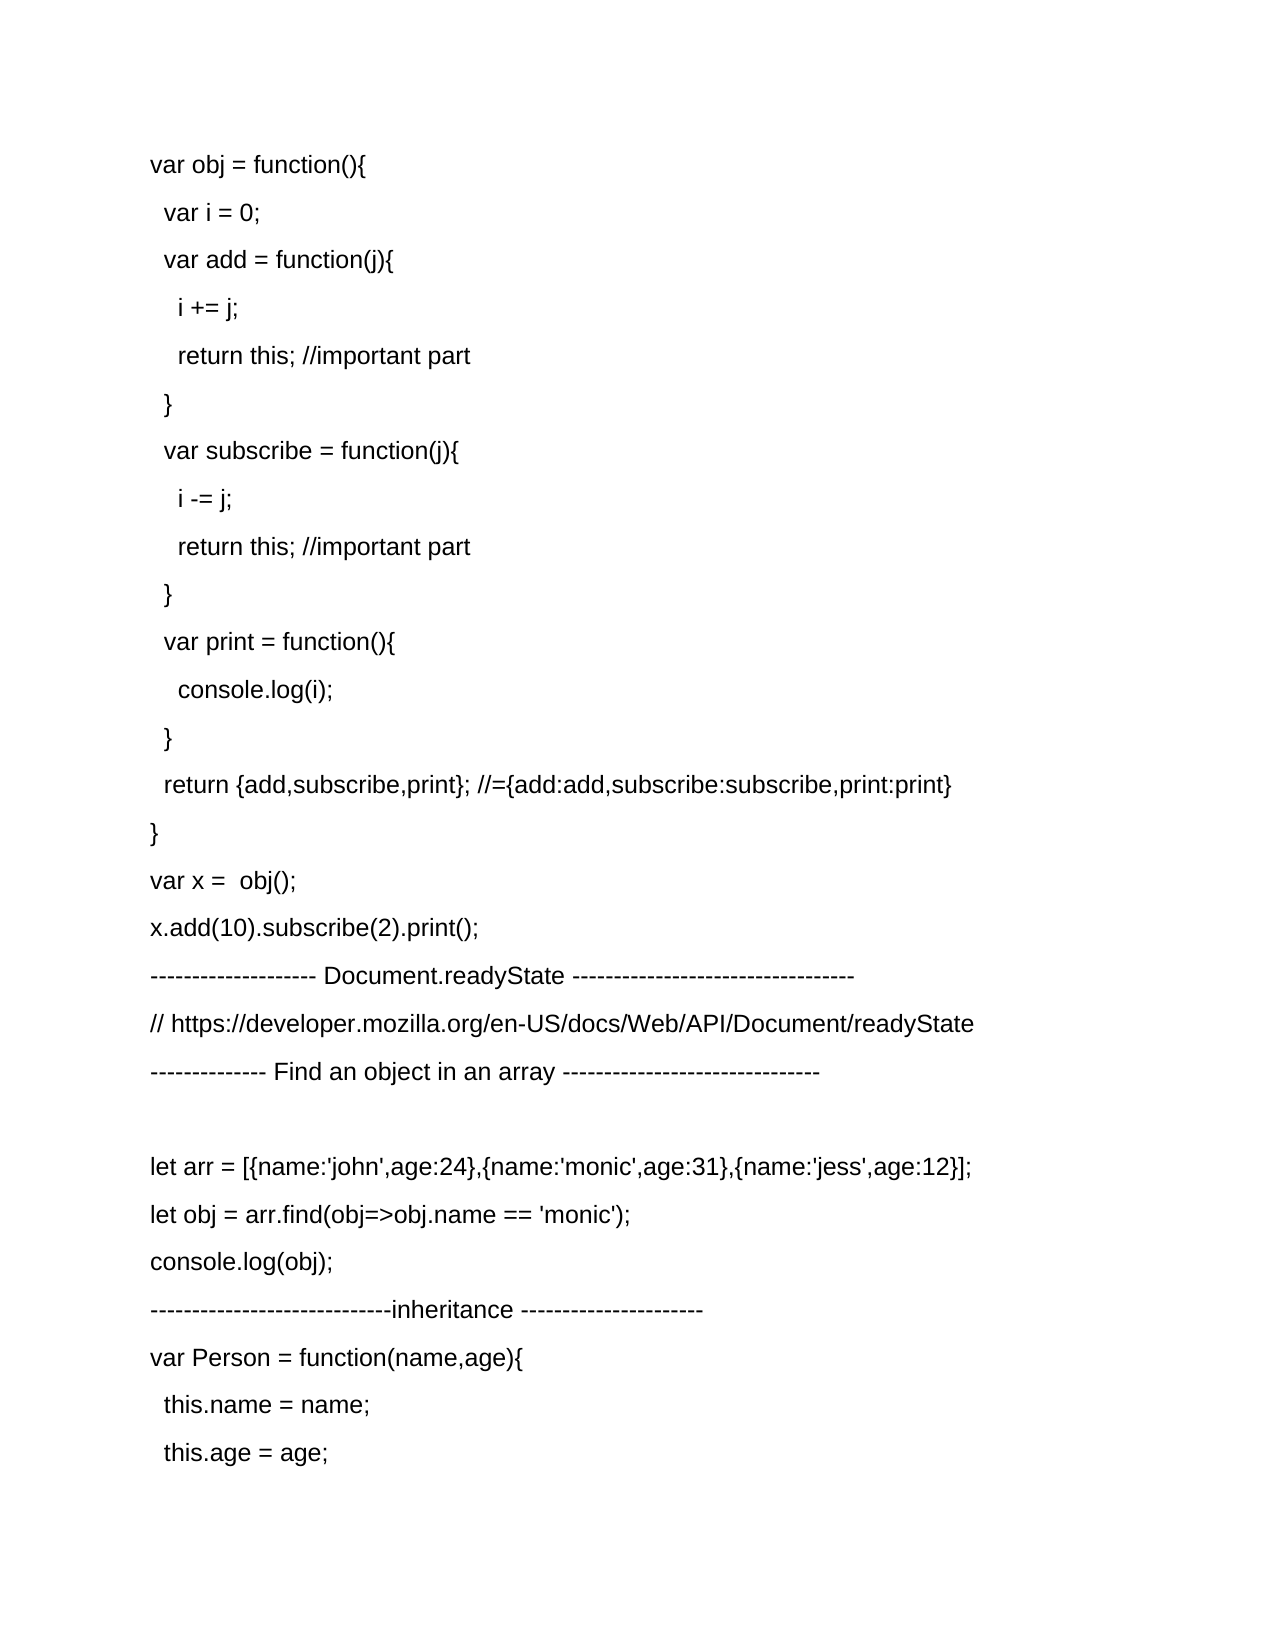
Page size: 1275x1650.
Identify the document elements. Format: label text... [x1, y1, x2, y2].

text var x = obj(); [150, 866, 1125, 894]
text console.log(i); [150, 675, 1125, 703]
text console.log(obj); [150, 1247, 1125, 1276]
text this.name = name; [150, 1390, 1125, 1419]
text -------------------- Document.readyState ---------------------------------- [150, 961, 1125, 990]
text var add = function(j){ [150, 245, 1125, 274]
text let arr = [{name:'john',age:24},{name:'monic',age:31},{name:'jess',age:12}]; [150, 1152, 1125, 1181]
text let obj = arr.find(obj=>obj.name == 'monic'); [150, 1199, 1125, 1228]
text } [150, 579, 1125, 608]
text var subscribe = function(j){ [150, 436, 1125, 465]
text i -= j; [150, 484, 1125, 513]
text -----------------------------inheritance ---------------------- [150, 1295, 1125, 1324]
text // https://developer.mozilla.org/en-US/docs/Web/API/Document/readyState [150, 1009, 1125, 1037]
text x.add(10).subscribe(2).print(); [150, 913, 1125, 942]
text this.age = age; [150, 1438, 1125, 1467]
text } [150, 388, 1125, 417]
text var Person = function(name,age){ [150, 1343, 1125, 1371]
text var obj = function(){ [150, 150, 1125, 179]
text -------------- Find an object in an array ------------------------------- [150, 1056, 1125, 1085]
text return this; //important part [150, 532, 1125, 560]
text i += j; [150, 293, 1125, 322]
text var print = function(){ [150, 627, 1125, 656]
text return this; //important part [150, 341, 1125, 369]
text } [150, 722, 1125, 751]
text var i = 0; [150, 198, 1125, 226]
text return {add,subscribe,print}; //={add:add,subscribe:subscribe,print:print} [150, 770, 1125, 799]
text } [150, 818, 1125, 847]
